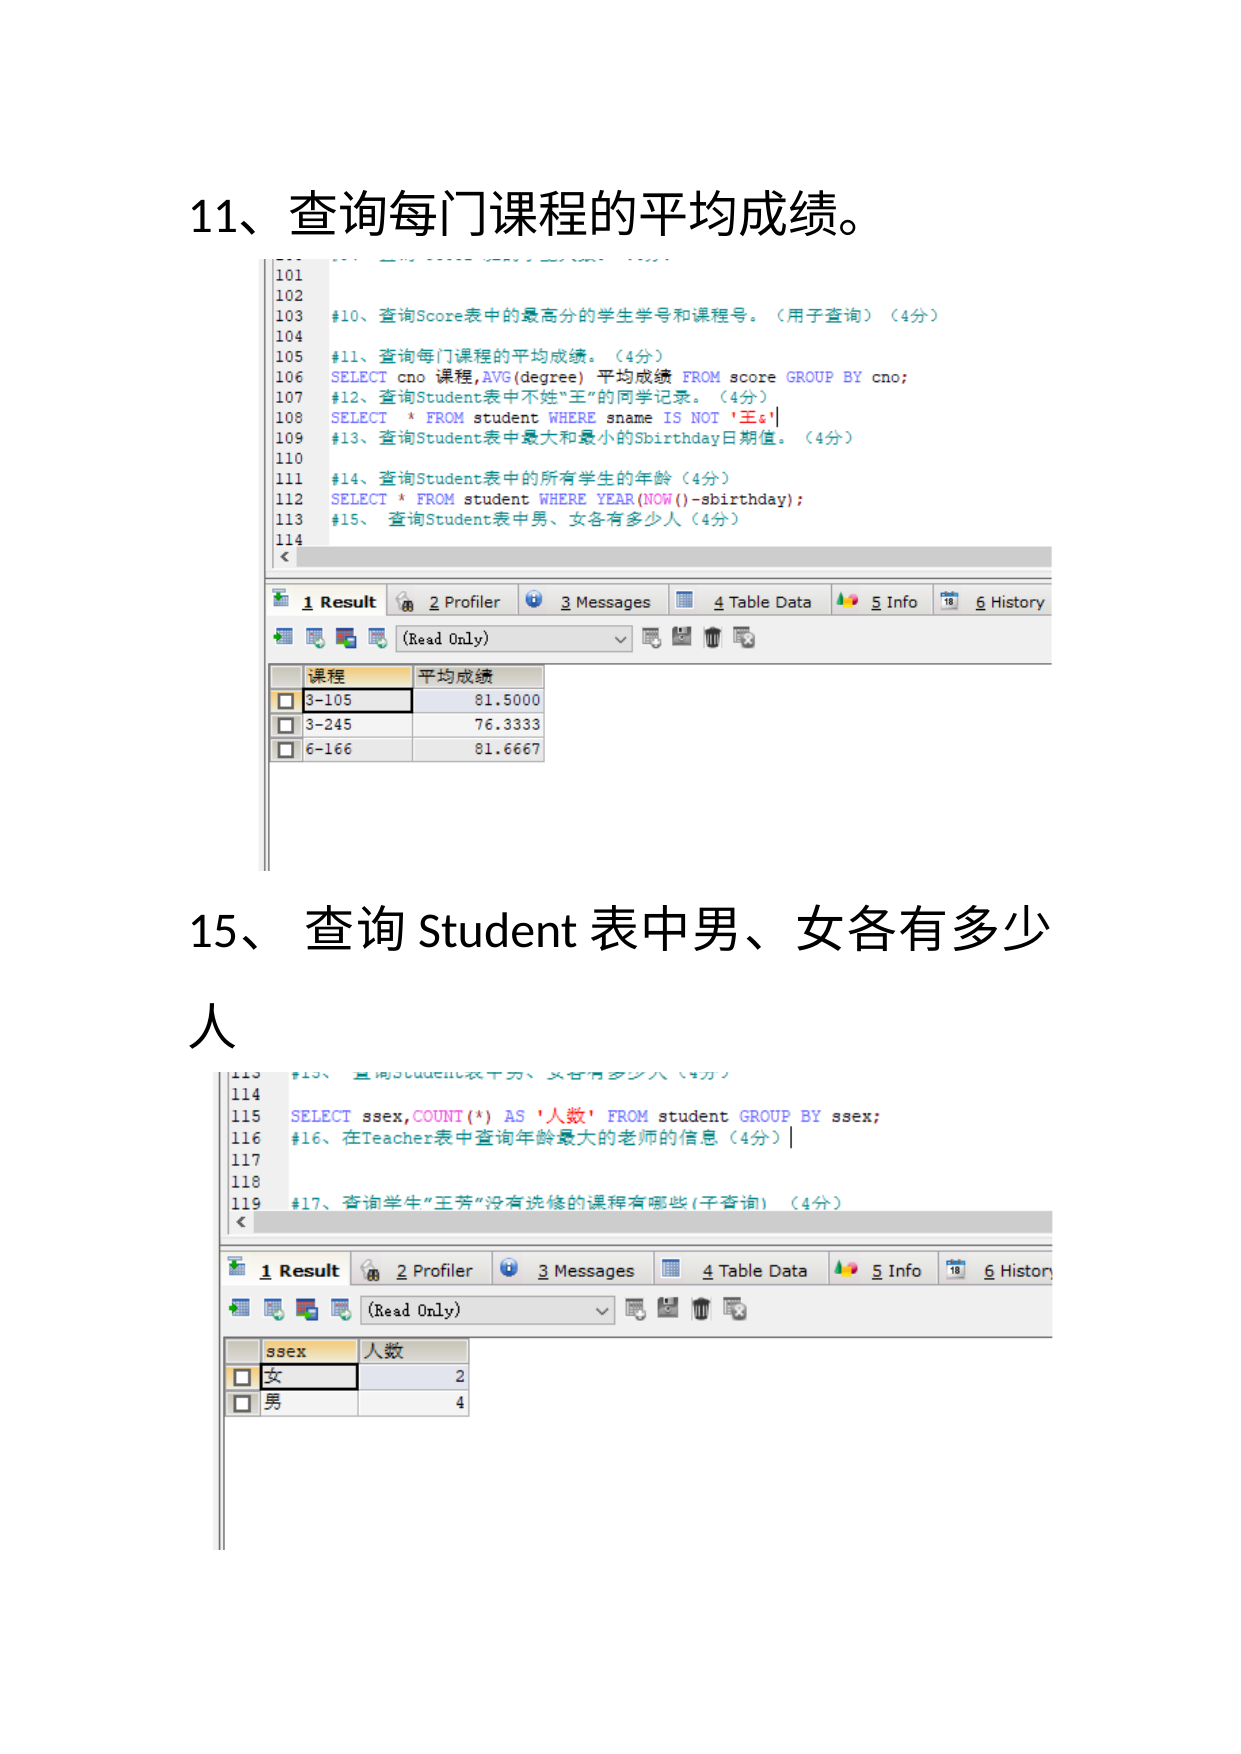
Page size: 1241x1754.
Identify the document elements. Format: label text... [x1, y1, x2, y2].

list 15、 查询Student表中男、女各有多少人 [187, 877, 1053, 1072]
list 11、查询每门课程的平均成绩。 [187, 162, 1053, 259]
picture [187, 259, 1052, 871]
picture [187, 1072, 1053, 1550]
